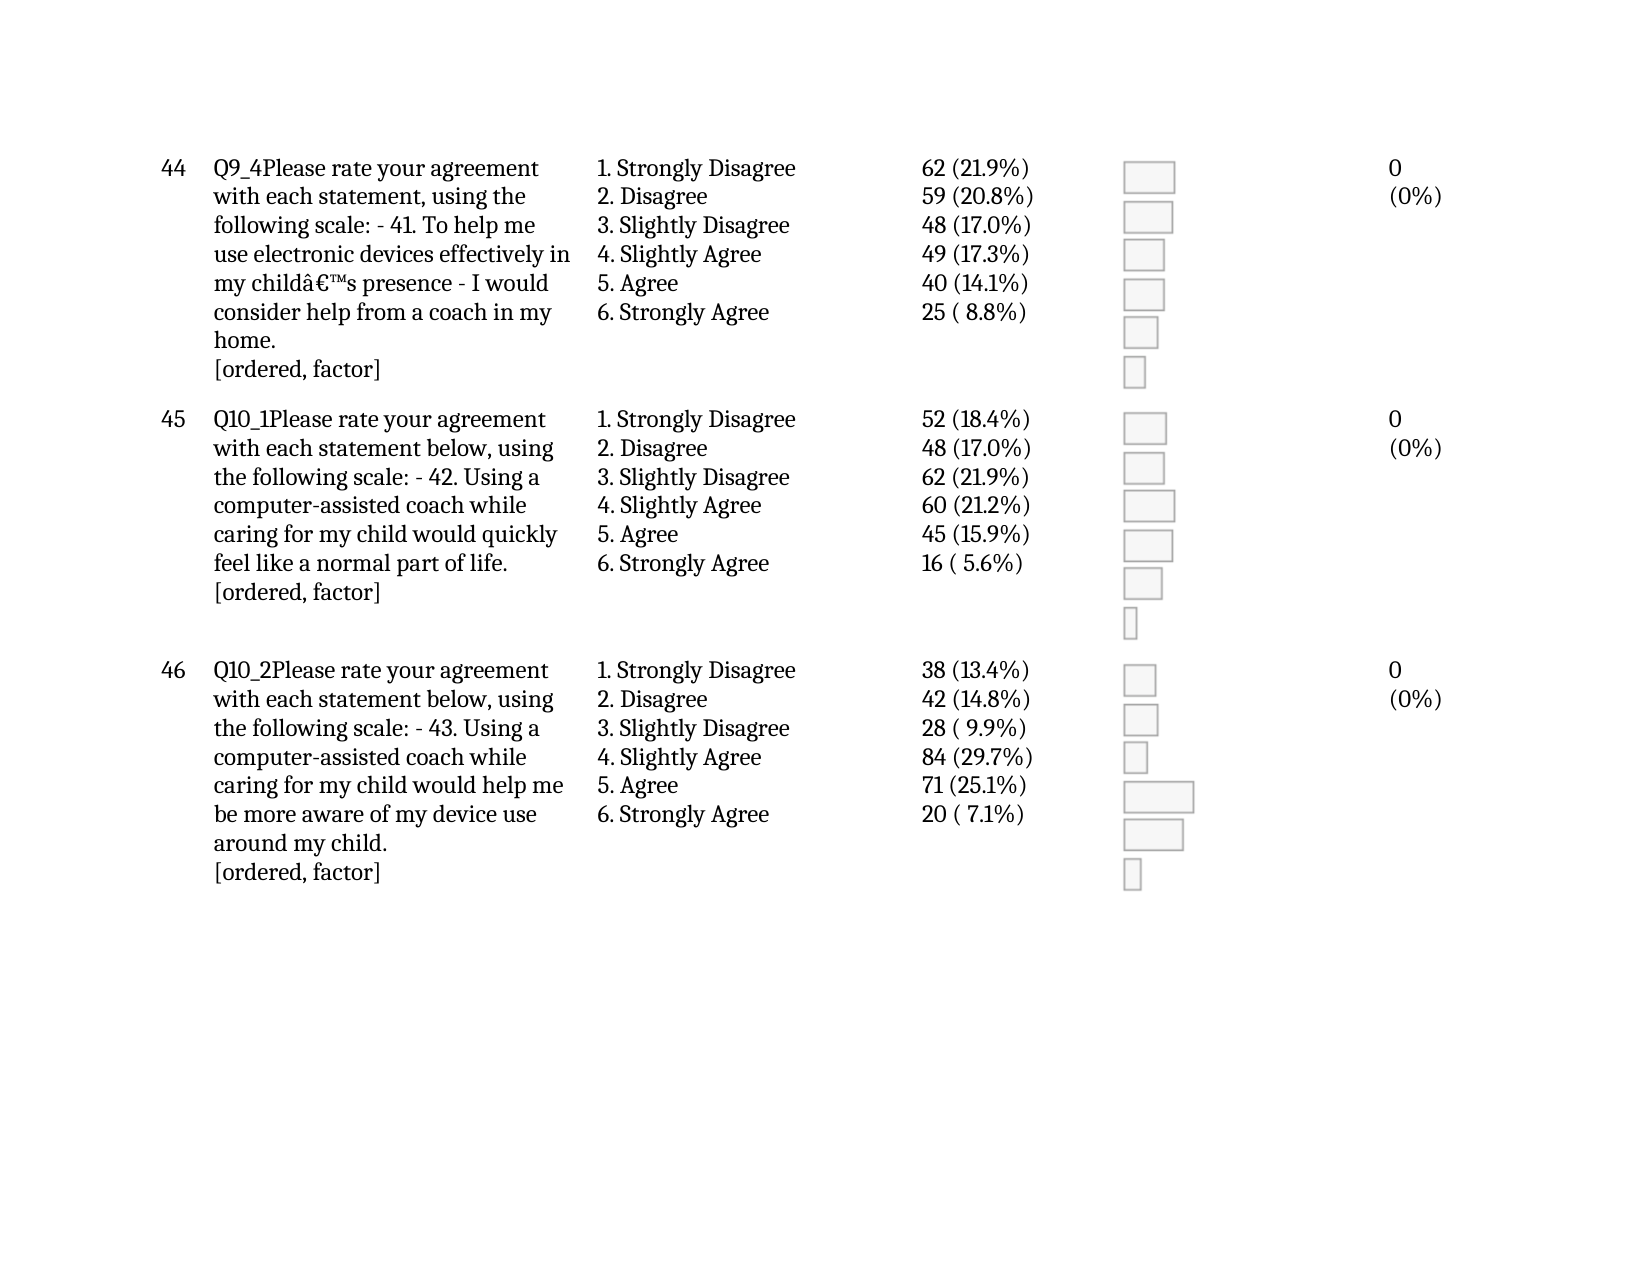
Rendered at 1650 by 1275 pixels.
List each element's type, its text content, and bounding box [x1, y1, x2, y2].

table_cell 0 (0%) [1377, 652, 1500, 904]
table_cell 44 [150, 150, 202, 401]
picture [1111, 404, 1189, 649]
table_cell 52 (18.4%) 48 (17.0%) 62 (21.9%) 60 (21.2%) 45 (15.9%) 16 ( 5.6%) [911, 401, 1100, 652]
table_cell 38 (13.4%) 42 (14.8%) 28 ( 9.9%) 84 (29.7%) 71 (25.1%) 20 ( 7.1%) [911, 652, 1100, 904]
table_cell 1. Strongly Disagree 2. Disagree 3. Slightly Disagree 4. Slightly Agree 5. Agree 6. Strongly Agree [586, 401, 911, 652]
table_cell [586, 652, 911, 904]
picture [1111, 656, 1208, 900]
table_cell Q10_2Please rate your agreement with each statement below, using the following scale: - 43. Using a computer-assisted coach while caring for my child would help me be more aware of my device use around my child. [ordered, factor] [202, 652, 586, 904]
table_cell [586, 150, 911, 401]
table_cell [1100, 652, 1377, 904]
table_cell 46 [150, 652, 202, 904]
table_cell Q9_4Please rate your agreement with each statement, using the following scale: - 41. To help me use electronic devices effectively in my childâ€™s presence - I would consider help from a coach in my home. [ordered, factor] [202, 150, 586, 401]
table_cell Q10_1Please rate your agreement with each statement below, using the following scale: - 42. Using a computer-assisted coach while caring for my child would quickly feel like a normal part of life. [ordered, factor] [202, 401, 586, 652]
table_cell 62 (21.9%) 59 (20.8%) 48 (17.0%) 49 (17.3%) 40 (14.1%) 25 ( 8.8%) [911, 150, 1100, 401]
table_cell [1100, 150, 1377, 401]
table_cell 0 (0%) [1377, 401, 1500, 652]
table_cell 0 (0%) [1377, 150, 1500, 401]
table_cell [1100, 401, 1377, 652]
picture [1111, 153, 1189, 398]
table_cell 45 [150, 401, 202, 652]
